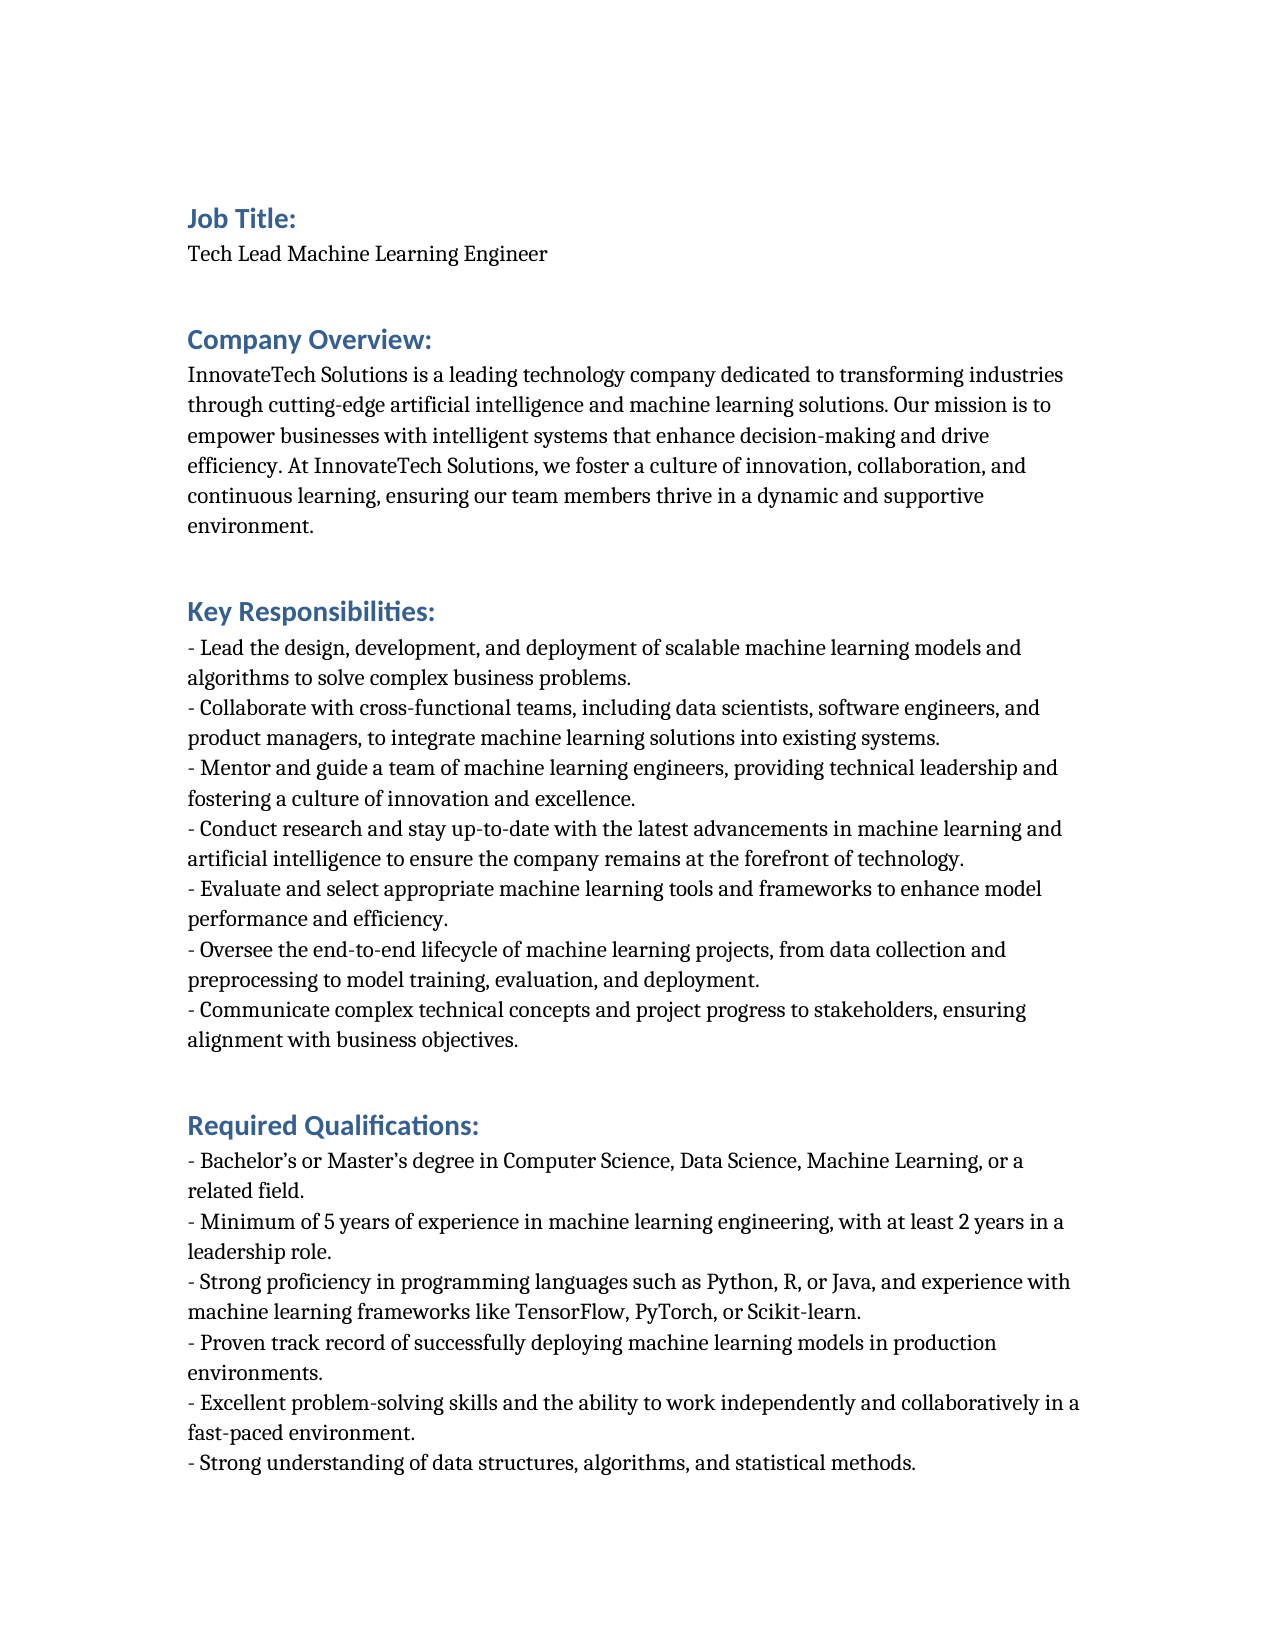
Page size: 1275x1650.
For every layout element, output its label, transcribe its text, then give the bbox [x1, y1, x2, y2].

text - Lead the design, development, and deployment of scalable machine learning models and algorithms to solve complex business problems. - Collaborate with cross-functional teams, including data scientists, software engineers, and product managers, to integrate machine learning solutions into existing systems. - Mentor and guide a team of machine learning engineers, providing technical leadership and fostering a culture of innovation and excellence. - Conduct research and stay up-to-date with the latest advancements in machine learning and artificial intelligence to ensure the company remains at the forefront of technology. - Evaluate and select appropriate machine learning tools and frameworks to enhance model performance and efficiency. - Oversee the end-to-end lifecycle of machine learning projects, from data collection and preprocessing to model training, evaluation, and deployment. - Communicate complex technical concepts and project progress to stakeholders, ensuring alignment with business objectives. [187, 634, 1087, 1053]
subtitle Company Overview: [187, 321, 1087, 357]
subtitle Job Title: [187, 200, 1087, 236]
subtitle Required Qualifications: [187, 1107, 1087, 1143]
text Tech Lead Machine Learning Engineer [187, 241, 1087, 267]
subtitle Key Responsibilities: [187, 593, 1087, 629]
text InnovateTech Solutions is a leading technology company dedicated to transforming industries through cutting-edge artificial intelligence and machine learning solutions. Our mission is to empower businesses with intelligent systems that enhance decision-making and drive efficiency. At InnovateTech Solutions, we foster a culture of innovation, collaboration, and continuous learning, ensuring our team members thrive in a dynamic and supportive environment. [187, 362, 1087, 539]
text - Bachelor’s or Master’s degree in Computer Science, Data Science, Machine Learning, or a related field. - Minimum of 5 years of experience in machine learning engineering, with at least 2 years in a leadership role. - Strong proficiency in programming languages such as Python, R, or Java, and experience with machine learning frameworks like TensorFlow, PyTorch, or Scikit-learn. - Proven track record of successfully deploying machine learning models in production environments. - Excellent problem-solving skills and the ability to work independently and collaboratively in a fast-paced environment. - Strong understanding of data structures, algorithms, and statistical methods. [187, 1148, 1087, 1477]
